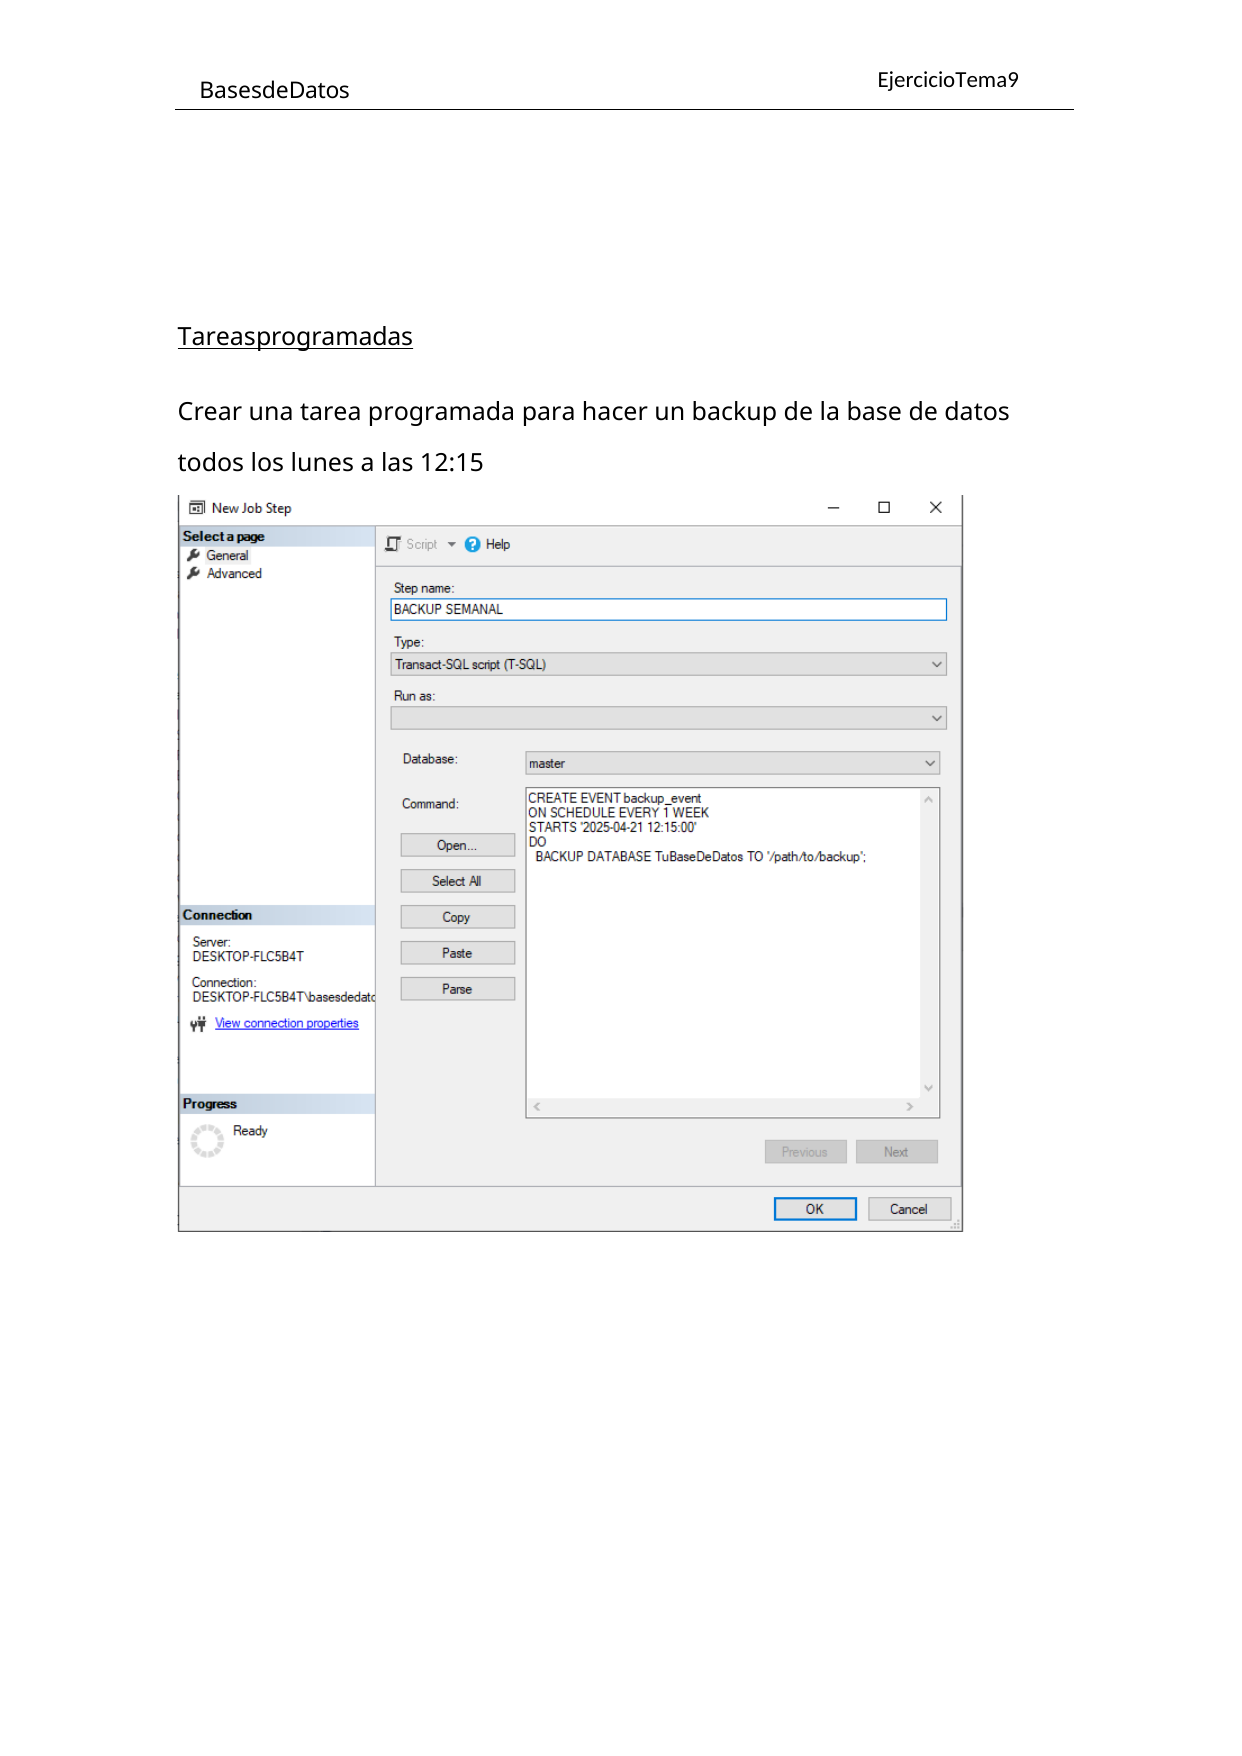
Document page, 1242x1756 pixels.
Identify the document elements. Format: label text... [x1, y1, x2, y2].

picture [177, 495, 964, 1232]
text Tareasprogramadas [177, 319, 1079, 353]
text Crear una tarea programada para hacer un backup de la base de datos todos los lunes a las 12:15 [177, 393, 1042, 478]
